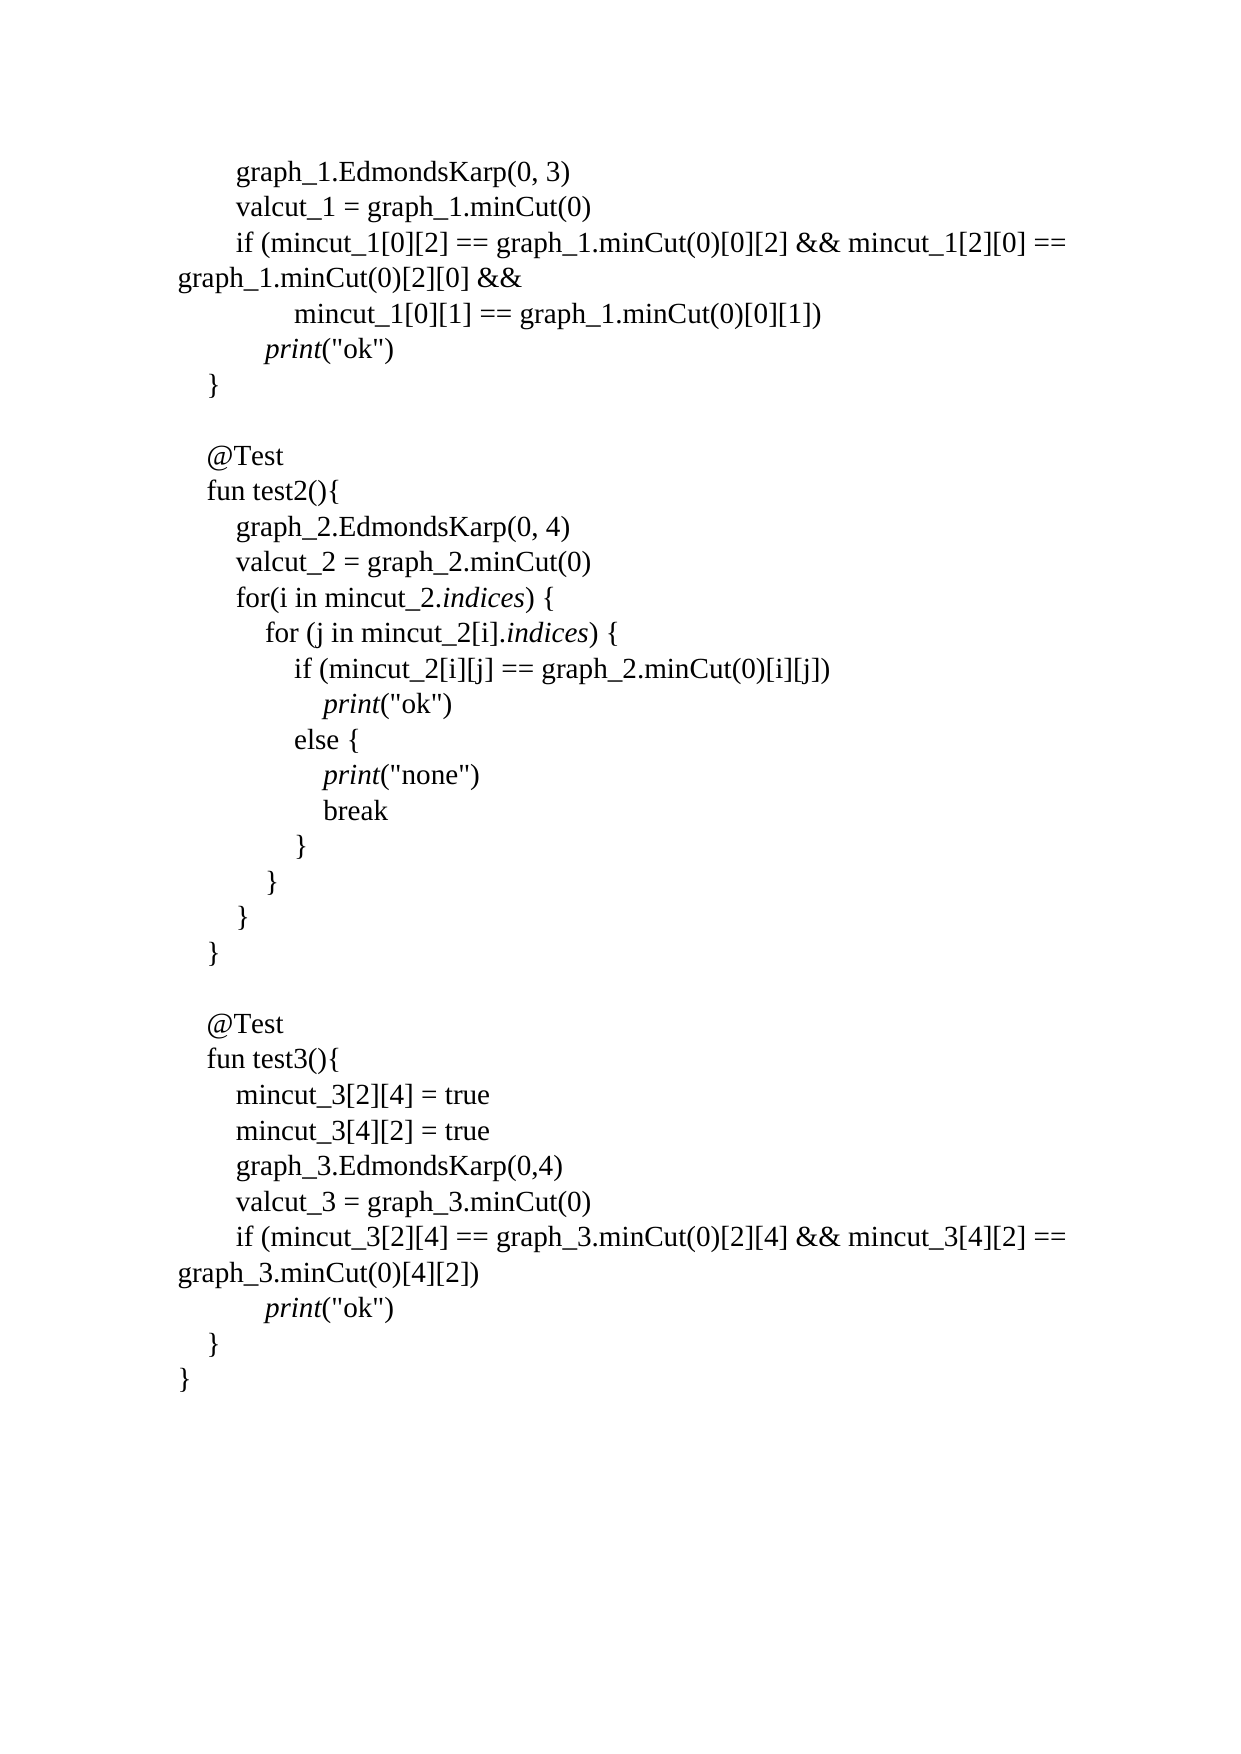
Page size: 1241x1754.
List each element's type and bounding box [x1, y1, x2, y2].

text [177, 118, 1152, 1395]
